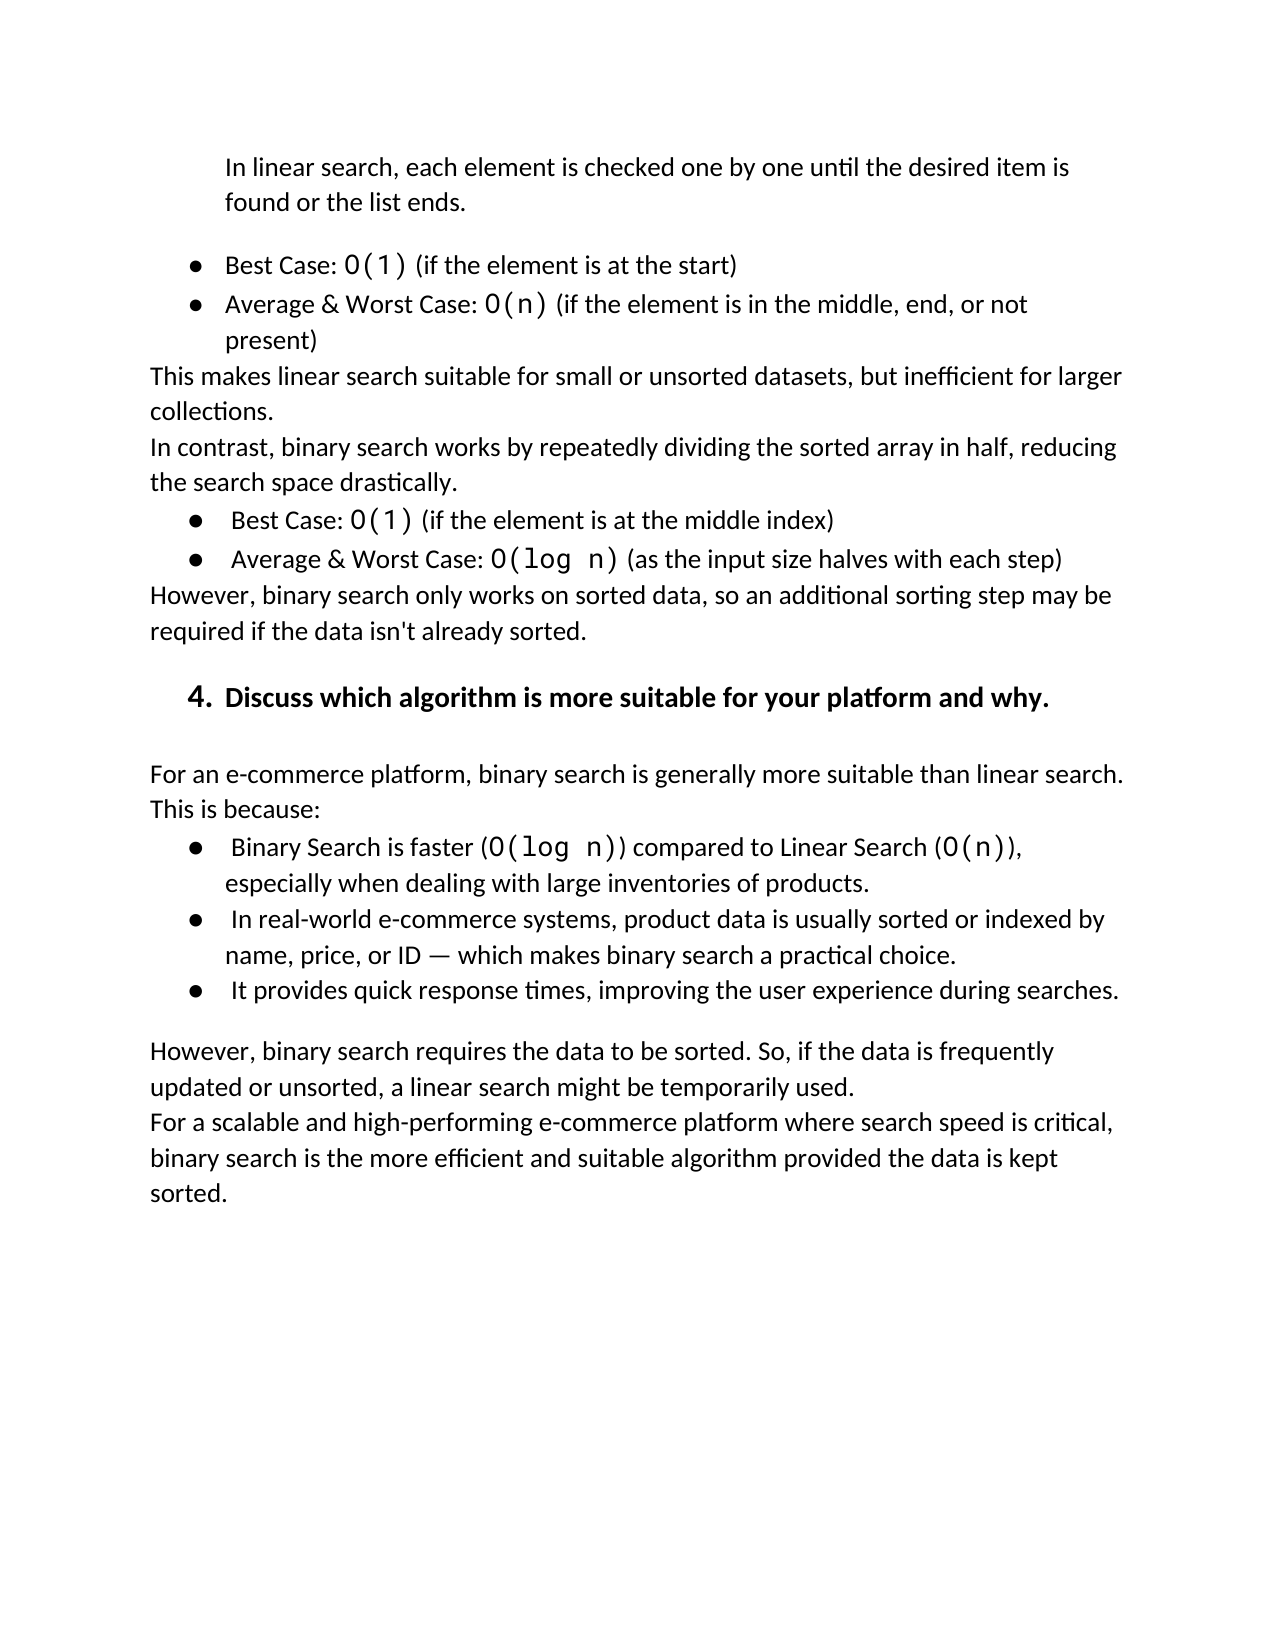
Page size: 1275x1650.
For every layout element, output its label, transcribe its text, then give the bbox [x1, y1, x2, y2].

text For a scalable and high-performing e-commerce platform where search speed is critical, binary search is the more efficient and suitable algorithm provided the data is kept sorted. [150, 1105, 1125, 1209]
text However, binary search requires the data to be sorted. So, if the data is frequently updated or unsorted, a linear search might be temporarily used. [150, 1034, 1125, 1103]
list Discuss which algorithm is more suitable for your platform and why. [187, 674, 1125, 715]
list Best Case: O(1) (if the element is at the middle index) [187, 501, 1125, 537]
text In linear search, each element is checked one by one until the desired item is found or the list ends. [225, 150, 1125, 219]
text However, binary search only works on sorted data, so an additional sorting step may be required if the data isn't already sorted. [150, 578, 1125, 647]
list It provides quick response times, improving the user experience during searches. [187, 973, 1125, 1006]
list Best Case: O(1) (if the element is at the start) [187, 246, 1125, 282]
text For an e-commerce platform, binary search is generally more suitable than linear search. [150, 757, 1125, 790]
text This is because: [150, 793, 1125, 826]
list Binary Search is faster (O(log n)) compared to Linear Search (O(n)), especially when dealing with large inventories of products. [187, 828, 1125, 899]
list Average & Worst Case: O(log n) (as the input size halves with each step) [187, 540, 1125, 576]
text In contrast, binary search works by repeatedly dividing the sorted array in half, reducing the search space drastically. [150, 430, 1125, 499]
text This makes linear search suitable for small or unsorted datasets, but inefficient for larger collections. [150, 359, 1125, 427]
list Average & Worst Case: O(n) (if the element is in the middle, end, or not present) [187, 285, 1125, 356]
list In real-world e-commerce systems, product data is usually sorted or indexed by name, price, or ID — which makes binary search a practical choice. [187, 902, 1125, 971]
